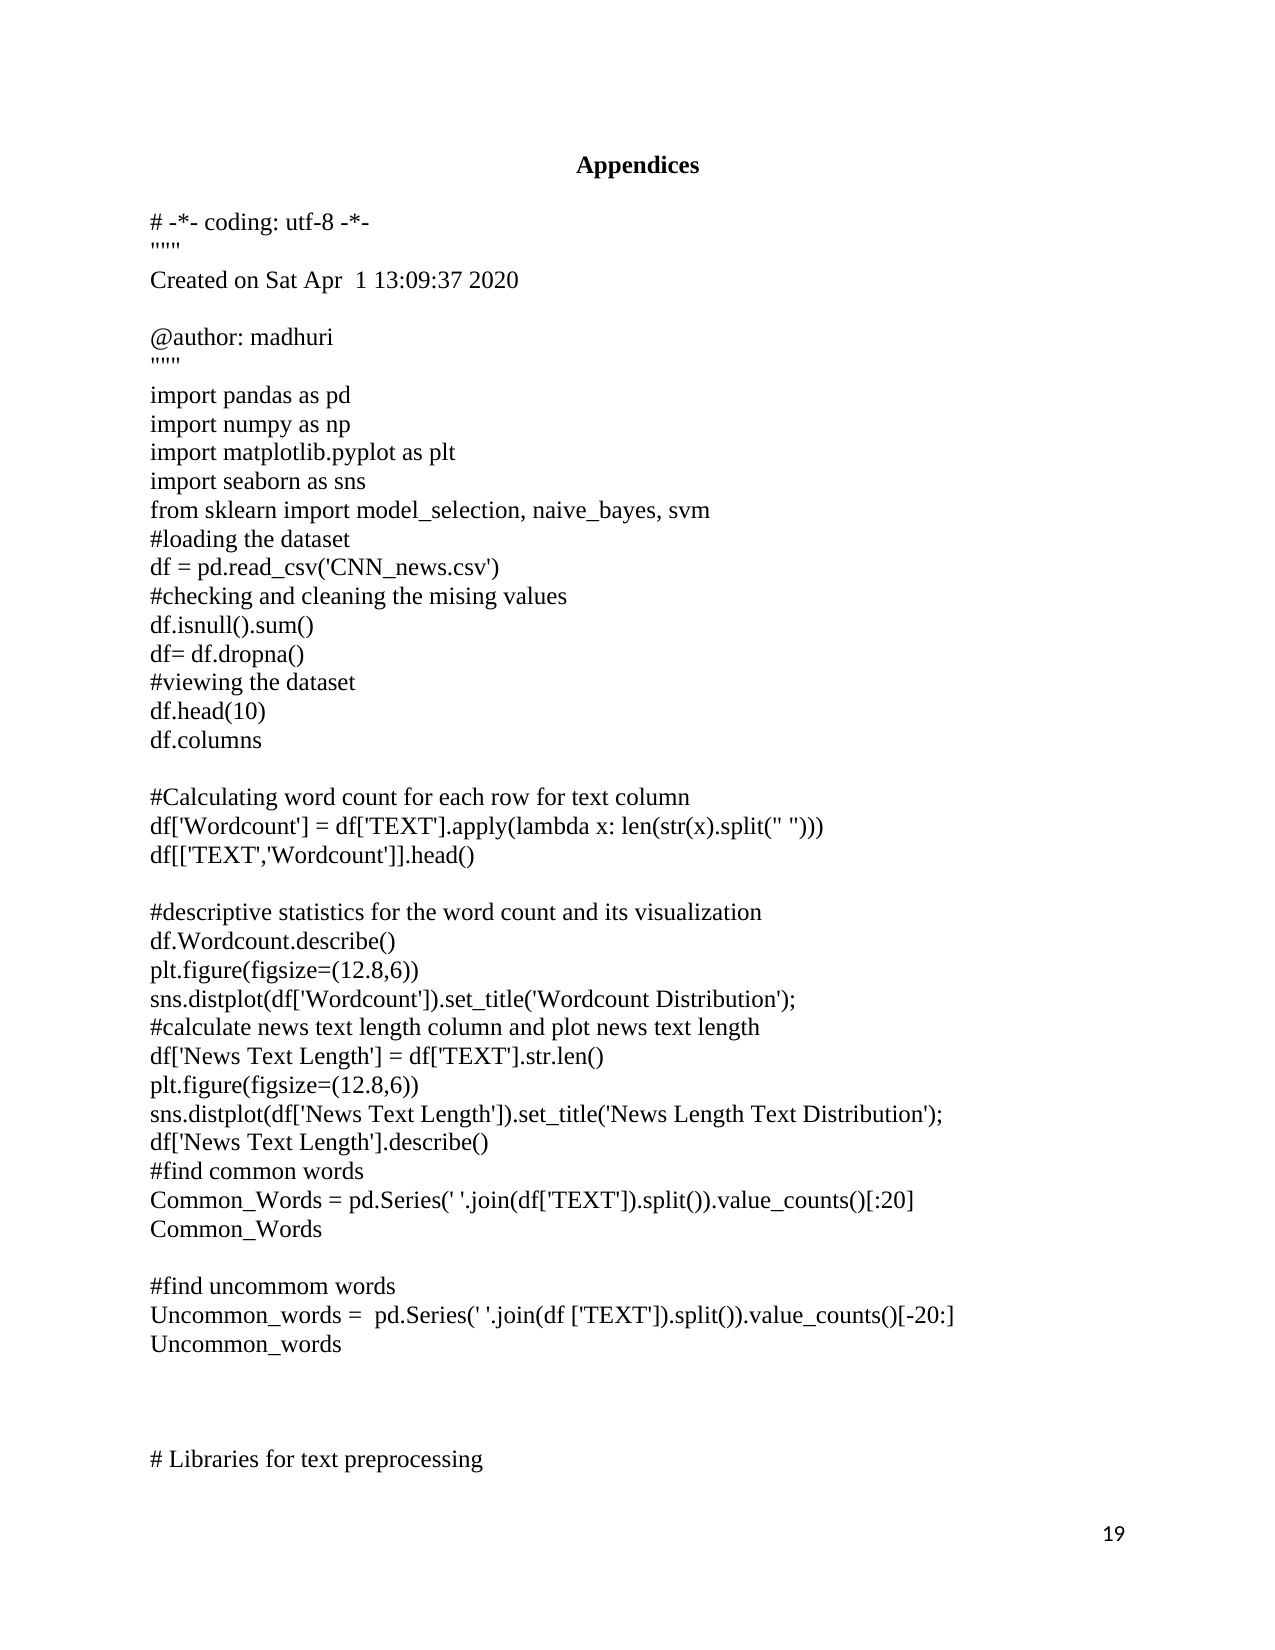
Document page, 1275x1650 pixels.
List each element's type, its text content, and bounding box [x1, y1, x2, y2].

text Uncommon_words = pd.Series(' '.join(df ['TEXT']).split()).value_counts()[-20:] [150, 1300, 1125, 1329]
text #find common words [150, 1156, 1125, 1185]
subtitle Appendices [150, 150, 1125, 179]
text sns.distplot(df['News Text Length']).set_title('News Length Text Distribution'); [150, 1099, 1125, 1127]
text """ [150, 236, 1125, 265]
text #loading the dataset [150, 524, 1125, 552]
text df['News Text Length'] = df['TEXT'].str.len() [150, 1041, 1125, 1070]
text df['Wordcount'] = df['TEXT'].apply(lambda x: len(str(x).split(" "))) [150, 811, 1125, 840]
text import seaborn as sns [150, 466, 1125, 495]
text Common_Words = pd.Series(' '.join(df['TEXT']).split()).value_counts()[:20] [150, 1185, 1125, 1214]
text from sklearn import model_selection, naive_bayes, svm [150, 495, 1125, 524]
text #Calculating word count for each row for text column [150, 782, 1125, 811]
text Uncommon_words [150, 1329, 1125, 1357]
text # -*- coding: utf-8 -*- [150, 207, 1125, 236]
text Created on Sat Apr 1 13:09:37 2020 [150, 265, 1125, 294]
text df.isnull().sum() [150, 610, 1125, 639]
text df.head(10) [150, 696, 1125, 725]
text df[['TEXT','Wordcount']].head() [150, 840, 1125, 869]
text df= df.dropna() [150, 639, 1125, 667]
text """ [150, 351, 1125, 380]
text df.Wordcount.describe() [150, 926, 1125, 955]
text #viewing the dataset [150, 667, 1125, 696]
text #checking and cleaning the mising values [150, 581, 1125, 610]
text # Libraries for text preprocessing [150, 1444, 1125, 1472]
text import numpy as np [150, 409, 1125, 437]
text #descriptive statistics for the word count and its visualization [150, 897, 1125, 926]
text #find uncommom words [150, 1271, 1125, 1300]
text import pandas as pd [150, 380, 1125, 409]
text df.columns [150, 725, 1125, 754]
text plt.figure(figsize=(12.8,6)) [150, 1070, 1125, 1099]
text sns.distplot(df['Wordcount']).set_title('Wordcount Distribution'); [150, 984, 1125, 1012]
text df['News Text Length'].describe() [150, 1127, 1125, 1156]
text @author: madhuri [150, 322, 1125, 351]
text import matplotlib.pyplot as plt [150, 437, 1125, 466]
text Common_Words [150, 1214, 1125, 1242]
text plt.figure(figsize=(12.8,6)) [150, 955, 1125, 984]
text df = pd.read_csv('CNN_news.csv') [150, 552, 1125, 581]
text #calculate news text length column and plot news text length [150, 1012, 1125, 1041]
